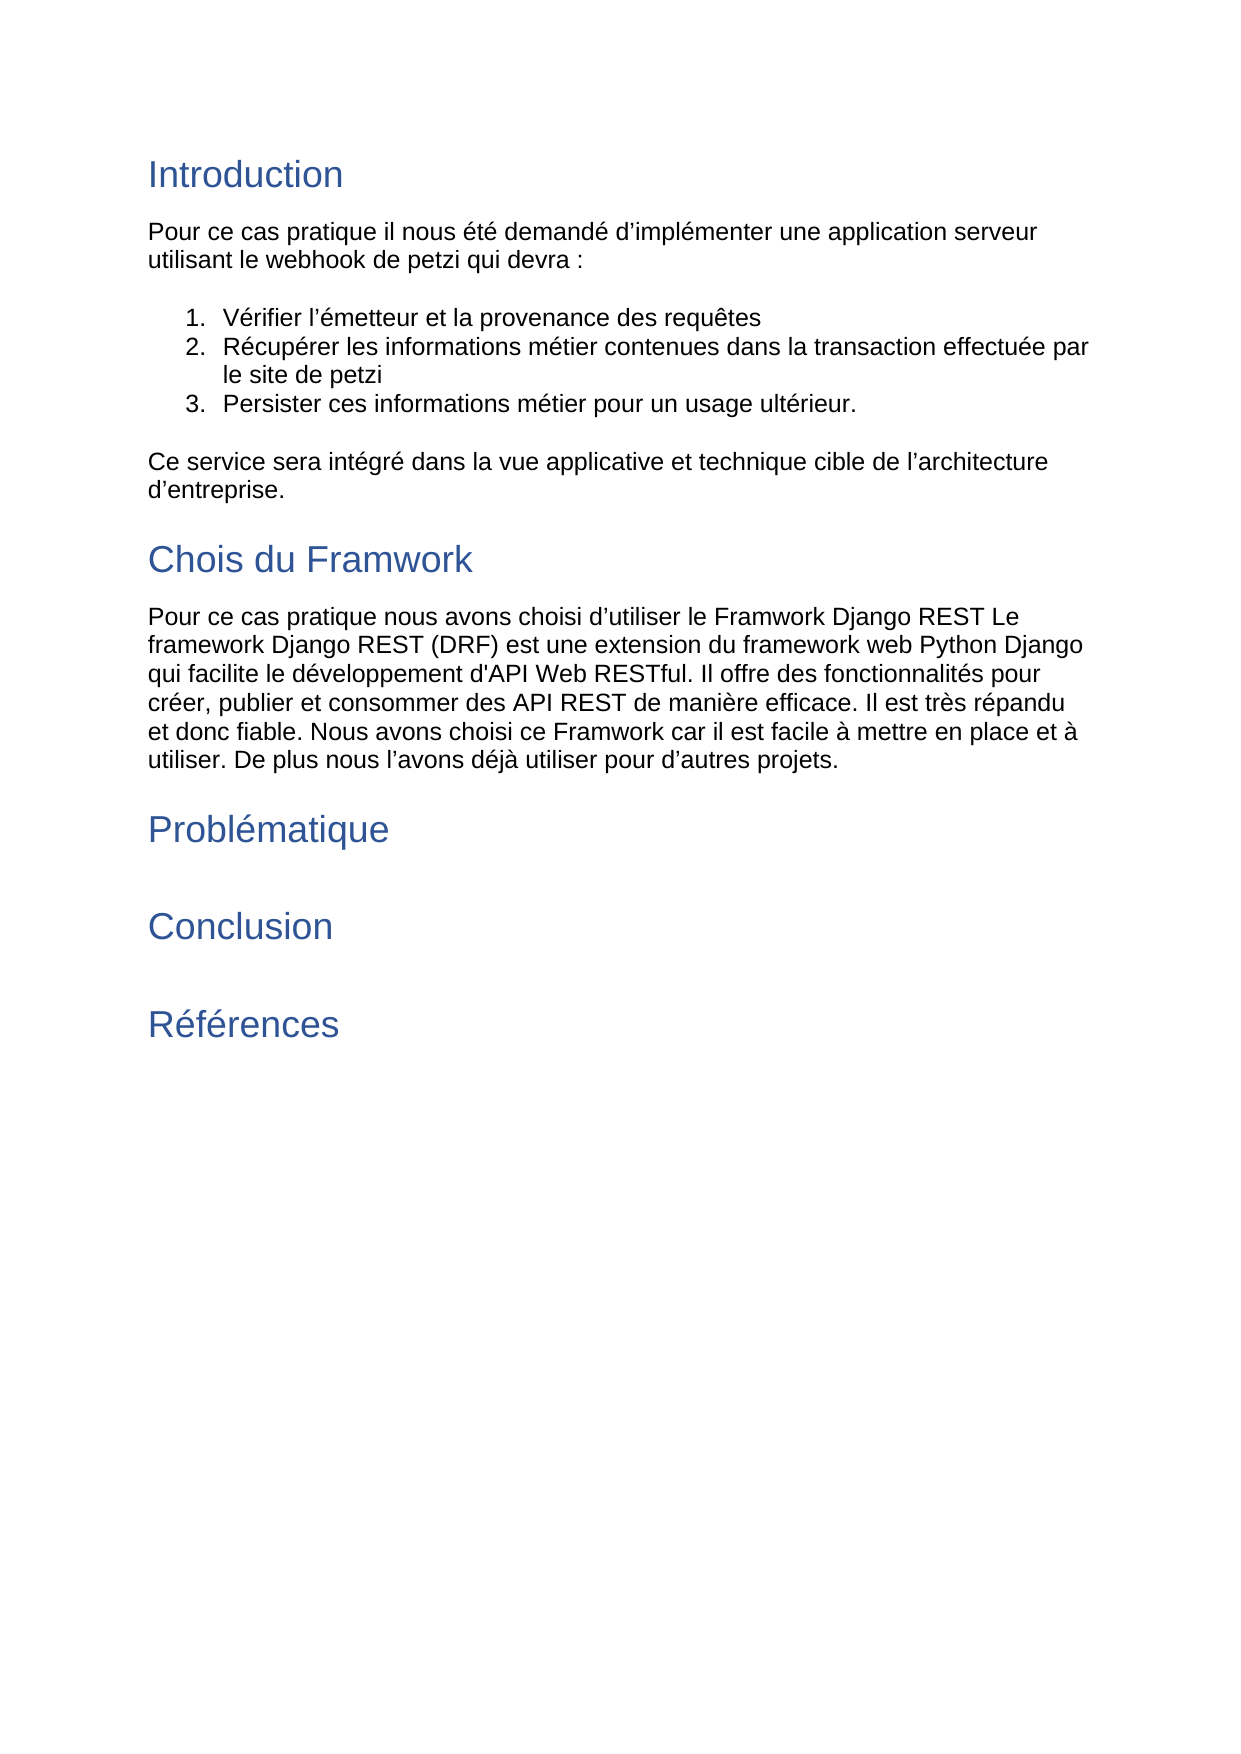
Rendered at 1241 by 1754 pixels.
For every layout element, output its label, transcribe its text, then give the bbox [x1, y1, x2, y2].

text Pour ce cas pratique il nous été demandé d’implémenter une application serveur utilisant le webhook de petzi qui devra : [148, 216, 1093, 274]
list Vérifier l’émetteur et la provenance des requêtes [185, 303, 1093, 331]
subtitle Introduction [148, 152, 1093, 195]
subtitle Chois du Framwork [148, 537, 1093, 580]
subtitle Références [148, 1002, 1093, 1045]
subtitle Problématique [148, 807, 1093, 850]
text Ce service sera intégré dans la vue applicative et technique cible de l’architecture d’entreprise. [148, 446, 1093, 504]
list Récupérer les informations métier contenues dans la transaction effectuée par le site de petzi [185, 331, 1093, 389]
text Pour ce cas pratique nous avons choisi d’utiliser le Framwork Django REST Le framework Django REST (DRF) est une extension du framework web Python Django qui facilite le développement d'API Web RESTful. Il offre des fonctionnalités pour créer, publier et consommer des API REST de manière efficace. Il est très répandu et donc fiable. Nous avons choisi ce Framwork car il est facile à mettre en place et à utiliser. De plus nous l’avons déjà utiliser pour d’autres projets. [148, 602, 1093, 774]
subtitle Conclusion [148, 904, 1093, 948]
list Persister ces informations métier pour un usage ultérieur. [185, 389, 1093, 418]
